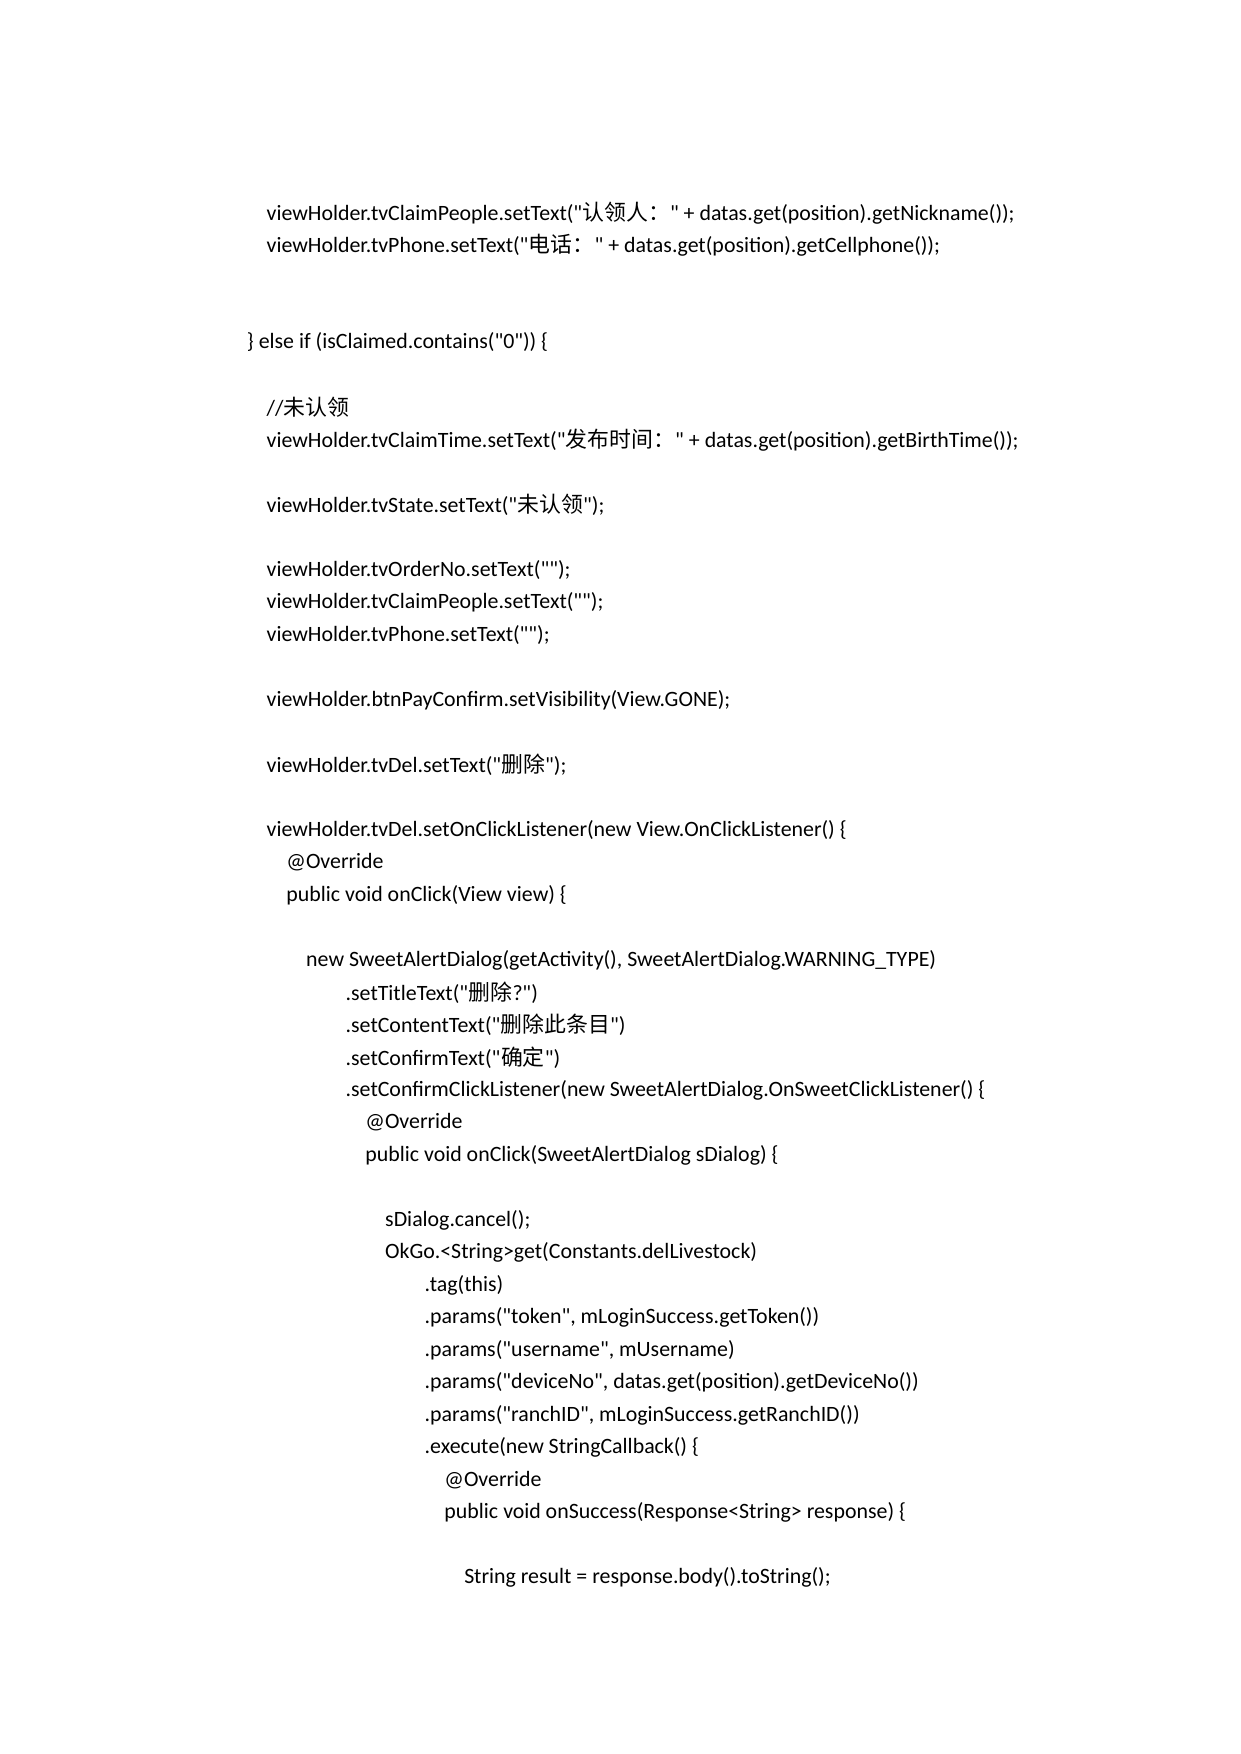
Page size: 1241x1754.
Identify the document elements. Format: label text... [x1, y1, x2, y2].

list viewHolder.btnPayConfirm.setVisibility(View.GONE); [187, 682, 1053, 714]
list viewHolder.tvClaimPeople.setText(""); [187, 584, 1053, 617]
list @Override [187, 1462, 1053, 1494]
list viewHolder.tvClaimPeople.setText("认领人：" + datas.get(position).getNickname()); [187, 194, 1053, 227]
list viewHolder.tvClaimTime.setText("发布时间：" + datas.get(position).getBirthTime()); [187, 422, 1053, 454]
list viewHolder.tvDel.setOnClickListener(new View.OnClickListener() { [187, 812, 1053, 844]
list viewHolder.tvPhone.setText(""); [187, 617, 1053, 649]
list new SweetAlertDialog(getActivity(), SweetAlertDialog.WARNING_TYPE) [187, 942, 1053, 974]
list public void onClick(View view) { [187, 877, 1053, 909]
list } else if (isClaimed.contains("0")) { [187, 324, 1053, 357]
list OkGo.<String>get(Constants.delLivestock) [187, 1234, 1053, 1267]
list viewHolder.tvOrderNo.setText(""); [187, 552, 1053, 584]
list viewHolder.tvPhone.setText("电话：" + datas.get(position).getCellphone()); [187, 227, 1053, 259]
list .execute(new StringCallback() { [187, 1429, 1053, 1462]
list .params("username", mUsername) [187, 1332, 1053, 1364]
list .params("token", mLoginSuccess.getToken()) [187, 1299, 1053, 1332]
list .params("ranchID", mLoginSuccess.getRanchID()) [187, 1397, 1053, 1429]
list .setTitleText("删除?") [187, 974, 1053, 1007]
list @Override [187, 844, 1053, 877]
list .params("deviceNo", datas.get(position).getDeviceNo()) [187, 1364, 1053, 1397]
list viewHolder.tvState.setText("未认领"); [187, 487, 1053, 519]
list sDialog.cancel(); [187, 1202, 1053, 1234]
list .setConfirmText("确定") [187, 1039, 1053, 1072]
list .setContentText("删除此条目") [187, 1007, 1053, 1039]
list .tag(this) [187, 1267, 1053, 1299]
list .setConfirmClickListener(new SweetAlertDialog.OnSweetClickListener() { [187, 1072, 1053, 1104]
list public void onSuccess(Response<String> response) { [187, 1494, 1053, 1527]
list viewHolder.tvDel.setText("删除"); [187, 747, 1053, 779]
list public void onClick(SweetAlertDialog sDialog) { [187, 1137, 1053, 1169]
list String result = response.body().toString(); [187, 1559, 1053, 1592]
list @Override [187, 1104, 1053, 1137]
list //未认领 [187, 389, 1053, 422]
